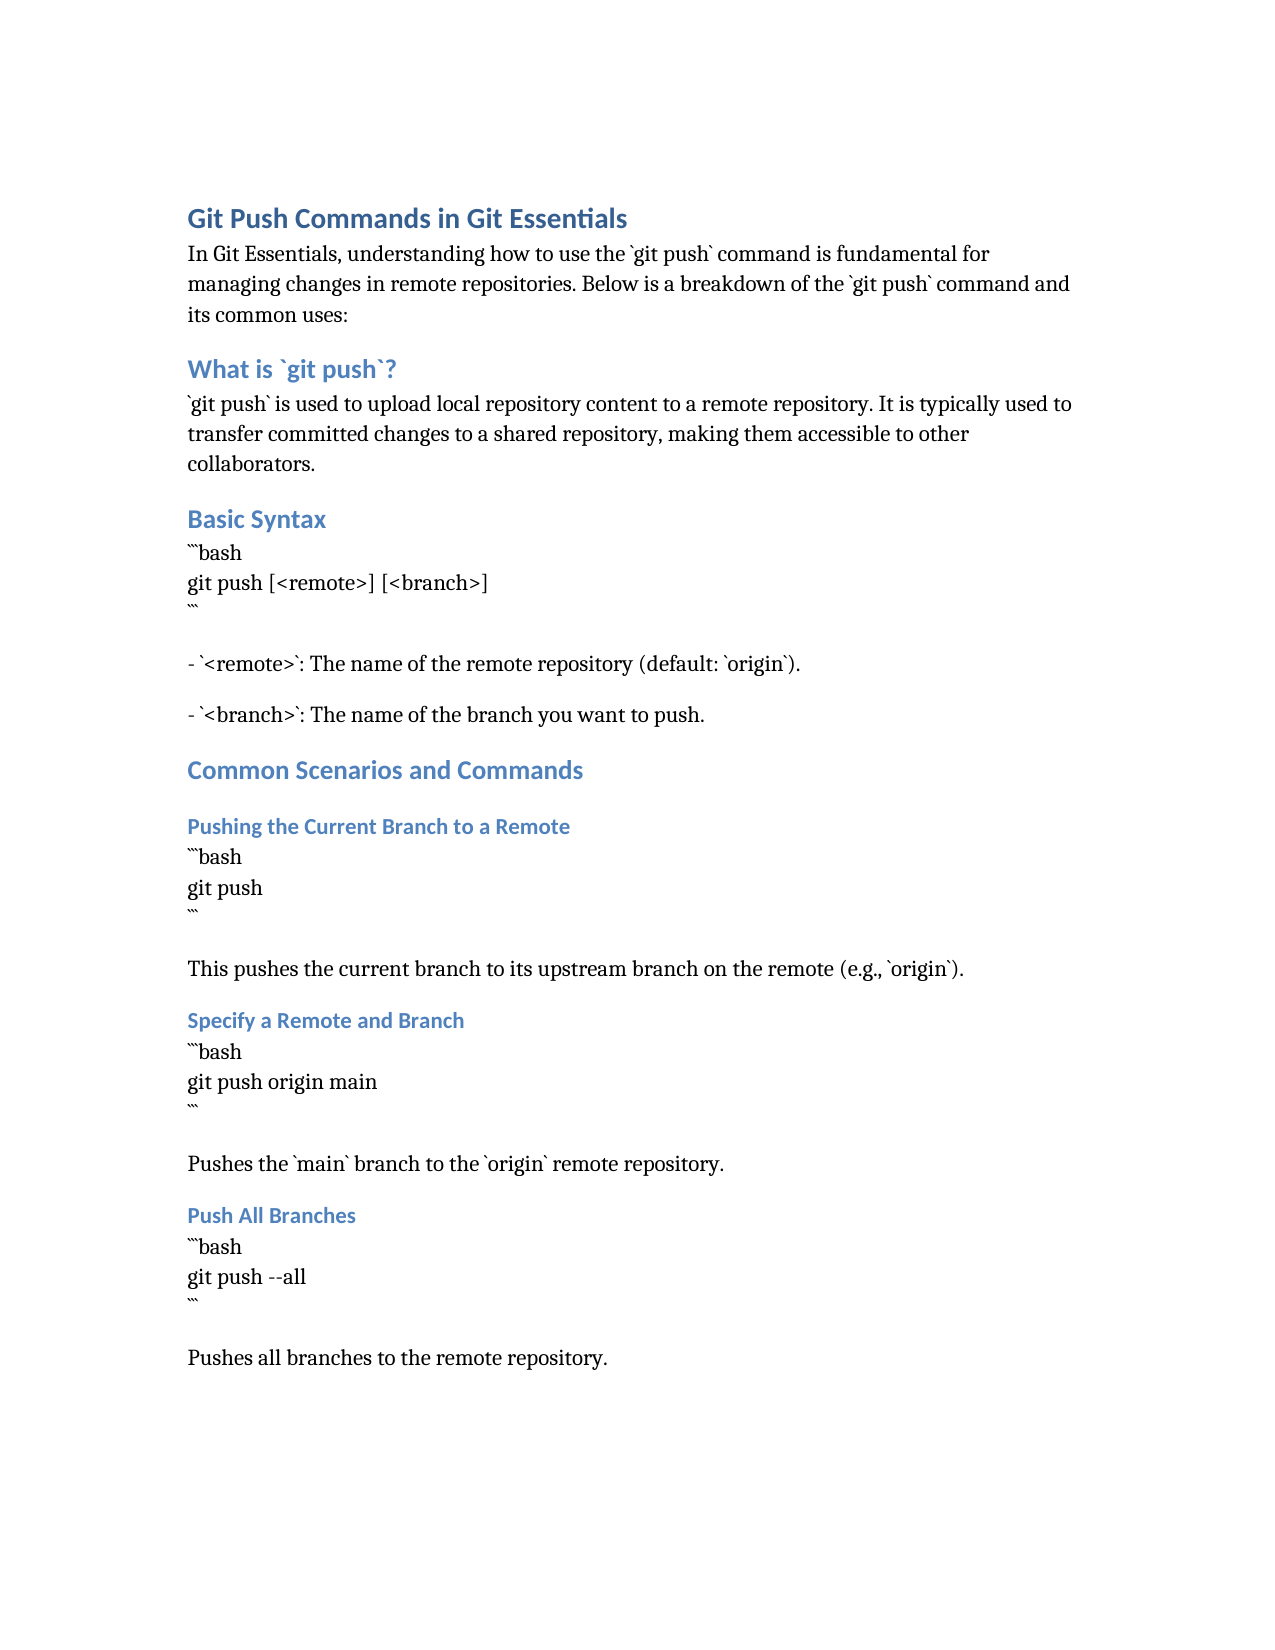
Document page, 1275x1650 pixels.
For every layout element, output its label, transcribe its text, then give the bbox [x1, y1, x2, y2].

subtitle Git Push Commands in Git Essentials [187, 200, 1087, 236]
text Pushes the `main` branch to the `origin` remote repository. [187, 1150, 1087, 1177]
text In Git Essentials, understanding how to use the `git push` command is fundamental for managing changes in remote repositories. Below is a breakdown of the `git push` command and its common uses: [187, 241, 1087, 328]
subtitle Basic Syntax [187, 502, 1087, 535]
text ```bash git push ``` [187, 844, 1087, 931]
text Pushes all branches to the remote repository. [187, 1345, 1087, 1371]
subtitle What is `git push`? [187, 352, 1087, 385]
subtitle Push All Branches [187, 1201, 1087, 1229]
text `git push` is used to upload local repository content to a remote repository. It is typically used to transfer committed changes to a shared repository, making them accessible to other collaborators. [187, 390, 1087, 477]
text ```bash git push --all ``` [187, 1233, 1087, 1320]
subtitle Specify a Remote and Branch [187, 1007, 1087, 1035]
text - `<branch>`: The name of the branch you want to push. [187, 702, 1087, 728]
subtitle Pushing the Current Branch to a Remote [187, 812, 1087, 840]
text - `<remote>`: The name of the remote repository (default: `origin`). [187, 651, 1087, 677]
text This pushes the current branch to its upstream branch on the remote (e.g., `origin`). [187, 956, 1087, 982]
subtitle Common Scenarios and Commands [187, 753, 1087, 786]
text ```bash git push [<remote>] [<branch>] ``` [187, 540, 1087, 626]
text ```bash git push origin main ``` [187, 1039, 1087, 1126]
